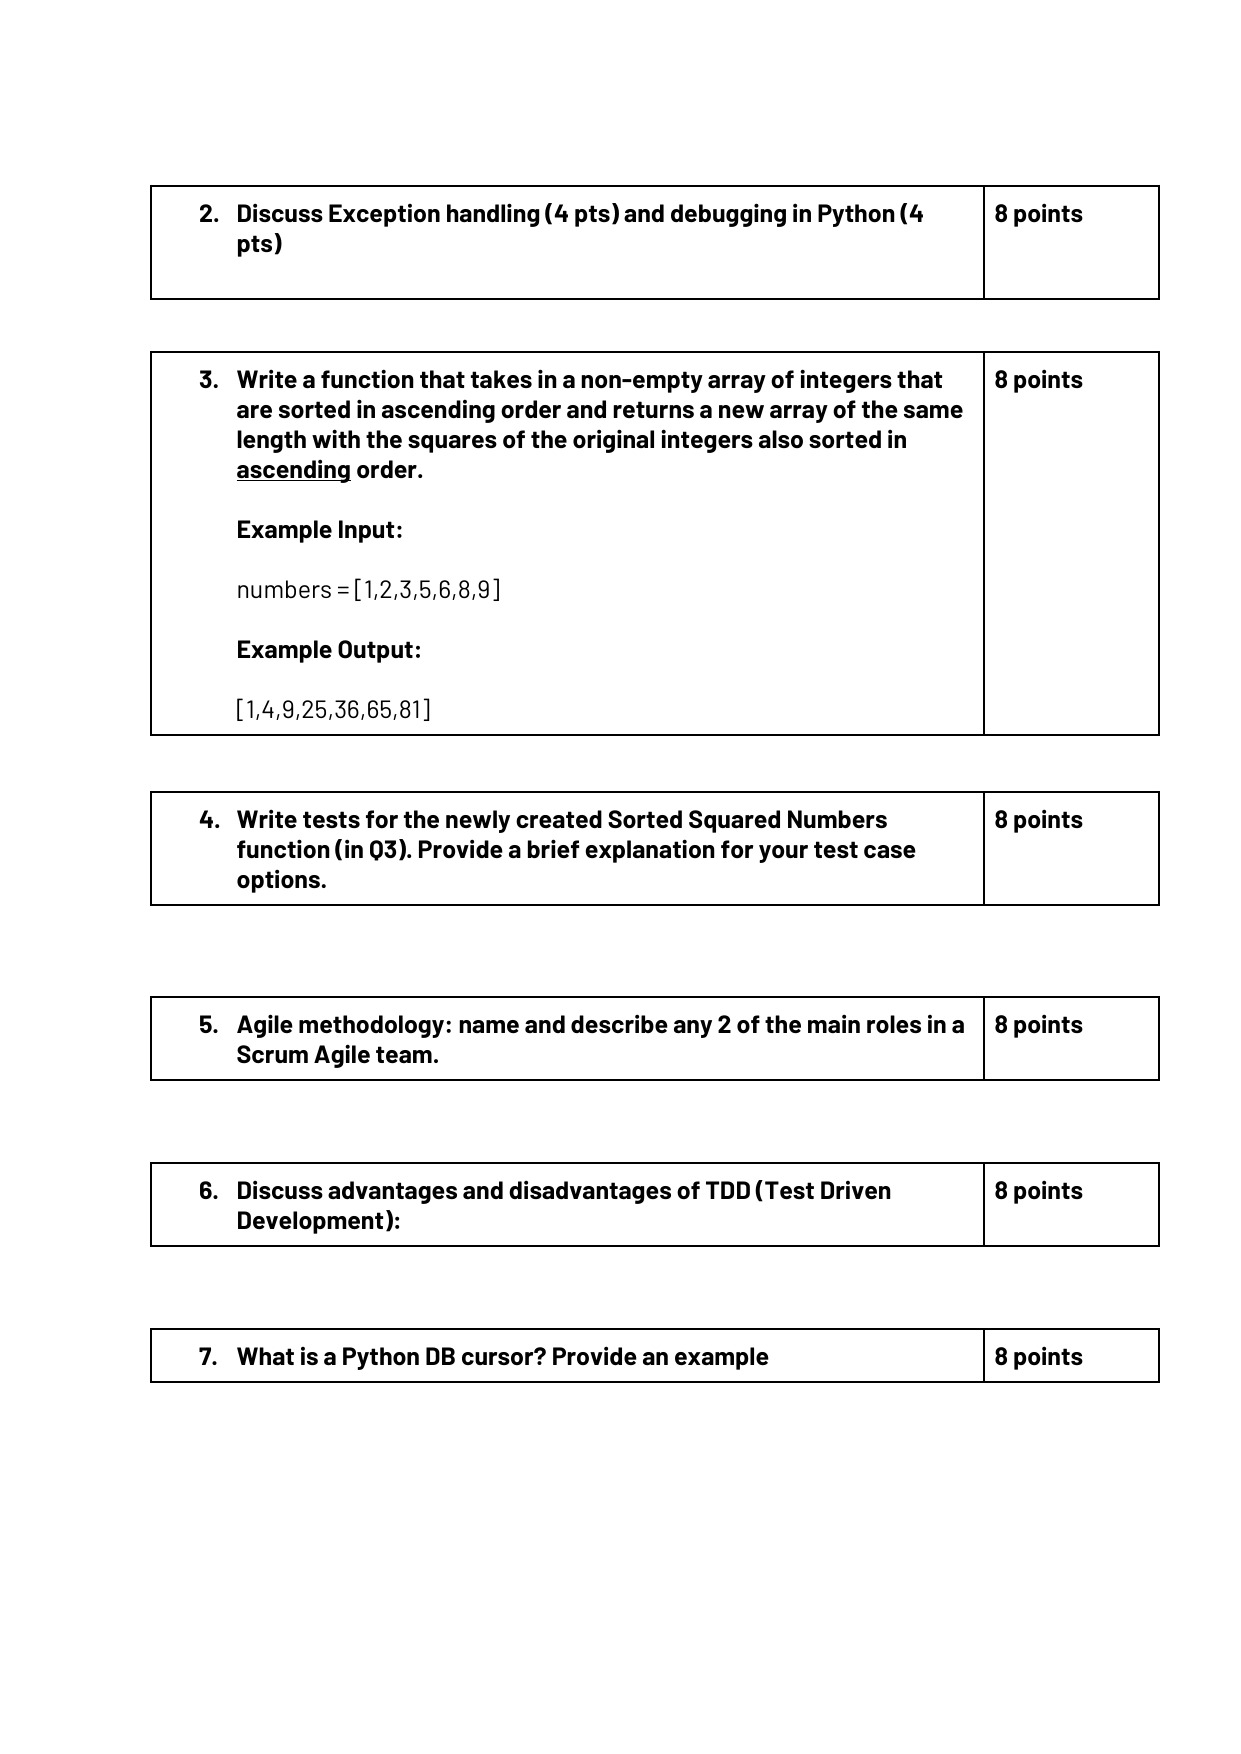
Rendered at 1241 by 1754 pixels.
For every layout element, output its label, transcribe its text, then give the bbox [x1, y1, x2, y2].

table_header 8 points [985, 1164, 1158, 1245]
table_header 8 points [985, 793, 1158, 904]
table_header 8 points [985, 353, 1158, 734]
table_header Discuss Exception handling (4 pts) and debugging in Python (4 pts) [152, 187, 983, 297]
table_header 8 points [985, 1330, 1158, 1381]
table_header Agile methodology: name and describe any 2 of the main roles in a Scrum Agile team. [152, 998, 983, 1079]
table_header 8 points [985, 187, 1158, 297]
table_header 8 points [985, 998, 1158, 1079]
table_header What is a Python DB cursor? Provide an example [152, 1330, 983, 1381]
table_header Write a function that takes in a non-empty array of integers that are sorted in ascending order and returns a new array of the same length with the squares of the original integers also sorted in ascending order. Example Input: numbers = [1,2,3,5,6,8,9] Example Output: [1,4,9,25,36,65,81] [152, 353, 983, 734]
table_header Discuss advantages and disadvantages of TDD (Test Driven Development): [152, 1164, 983, 1245]
table_header Write tests for the newly created Sorted Squared Numbers function (in Q3). Provide a brief explanation for your test case options. [152, 793, 983, 904]
